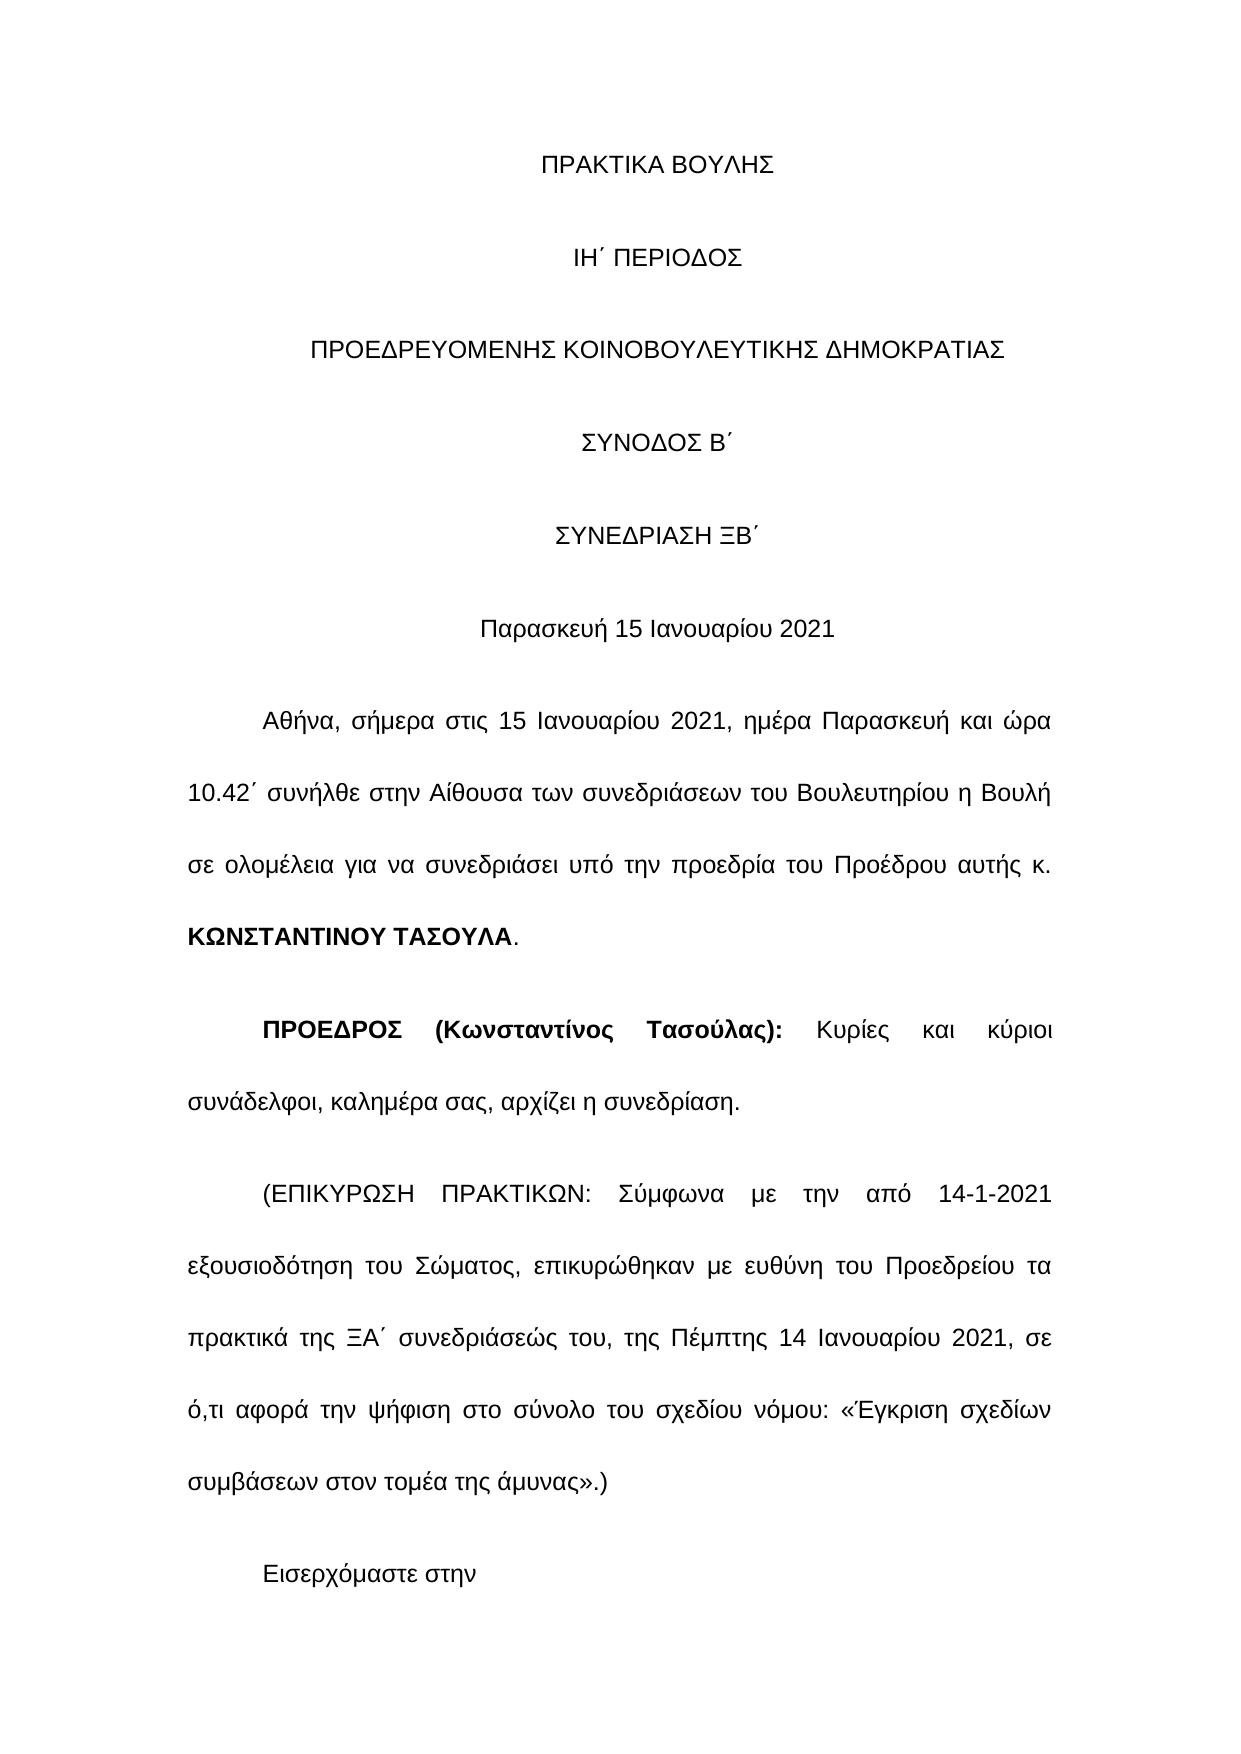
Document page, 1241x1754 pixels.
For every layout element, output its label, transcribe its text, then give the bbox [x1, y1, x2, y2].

text ΠΡΟΕΔΡΟΣ (Κωνσταντίνος Τασούλας): Κυρίες και κύριοι συνάδελφοι, καλημέρα σας, αρχίζει η συνεδρίαση. [187, 1014, 1053, 1115]
text ΠΡΟΕΔΡΕΥΟΜΕΝΗΣ ΚΟΙΝΟΒΟΥΛΕΥΤΙΚΗΣ ΔΗΜΟΚΡΑΤΙΑΣ [187, 335, 1053, 364]
text ΣΥΝΟΔΟΣ Β΄ [187, 428, 1053, 457]
text Παρασκευή 15 Ιανουαρίου 2021 [187, 613, 1053, 642]
text ΙΗ΄ ΠΕΡΙΟΔΟΣ [187, 243, 1053, 271]
text ΣΥΝΕΔΡΙΑΣΗ ΞΒ΄ [187, 521, 1053, 549]
text ΠΡΑΚΤΙΚΑ ΒΟΥΛΗΣ [187, 150, 1053, 179]
text (ΕΠΙΚΥΡΩΣΗ ΠΡΑΚΤΙΚΩΝ: Σύμφωνα με την από 14-1-2021 εξουσιοδότηση του Σώματος, επικυρώθηκαν με ευθύνη του Προεδρείου τα πρακτικά της ΞΑ΄ συνεδριάσεώς του, της Πέμπτης 14 Ιανουαρίου 2021, σε ό,τι αφορά την ψήφιση στο σύνολο του σχεδίου νόμου: «Έγκριση σχεδίων συμβάσεων στον τομέα της άμυνας».) [187, 1179, 1053, 1495]
text Αθήνα, σήμερα στις 15 Ιανουαρίου 2021, ημέρα Παρασκευή και ώρα 10.42΄ συνήλθε στην Αίθουσα των συνεδριάσεων του Βουλευτηρίου η Βουλή σε ολομέλεια για να συνεδριάσει υπό την προεδρία του Προέδρου αυτής κ. ΚΩΝΣΤΑΝΤΙΝΟΥ ΤΑΣΟΥΛΑ. [187, 706, 1053, 951]
text Εισερχόμαστε στην [187, 1559, 1053, 1588]
